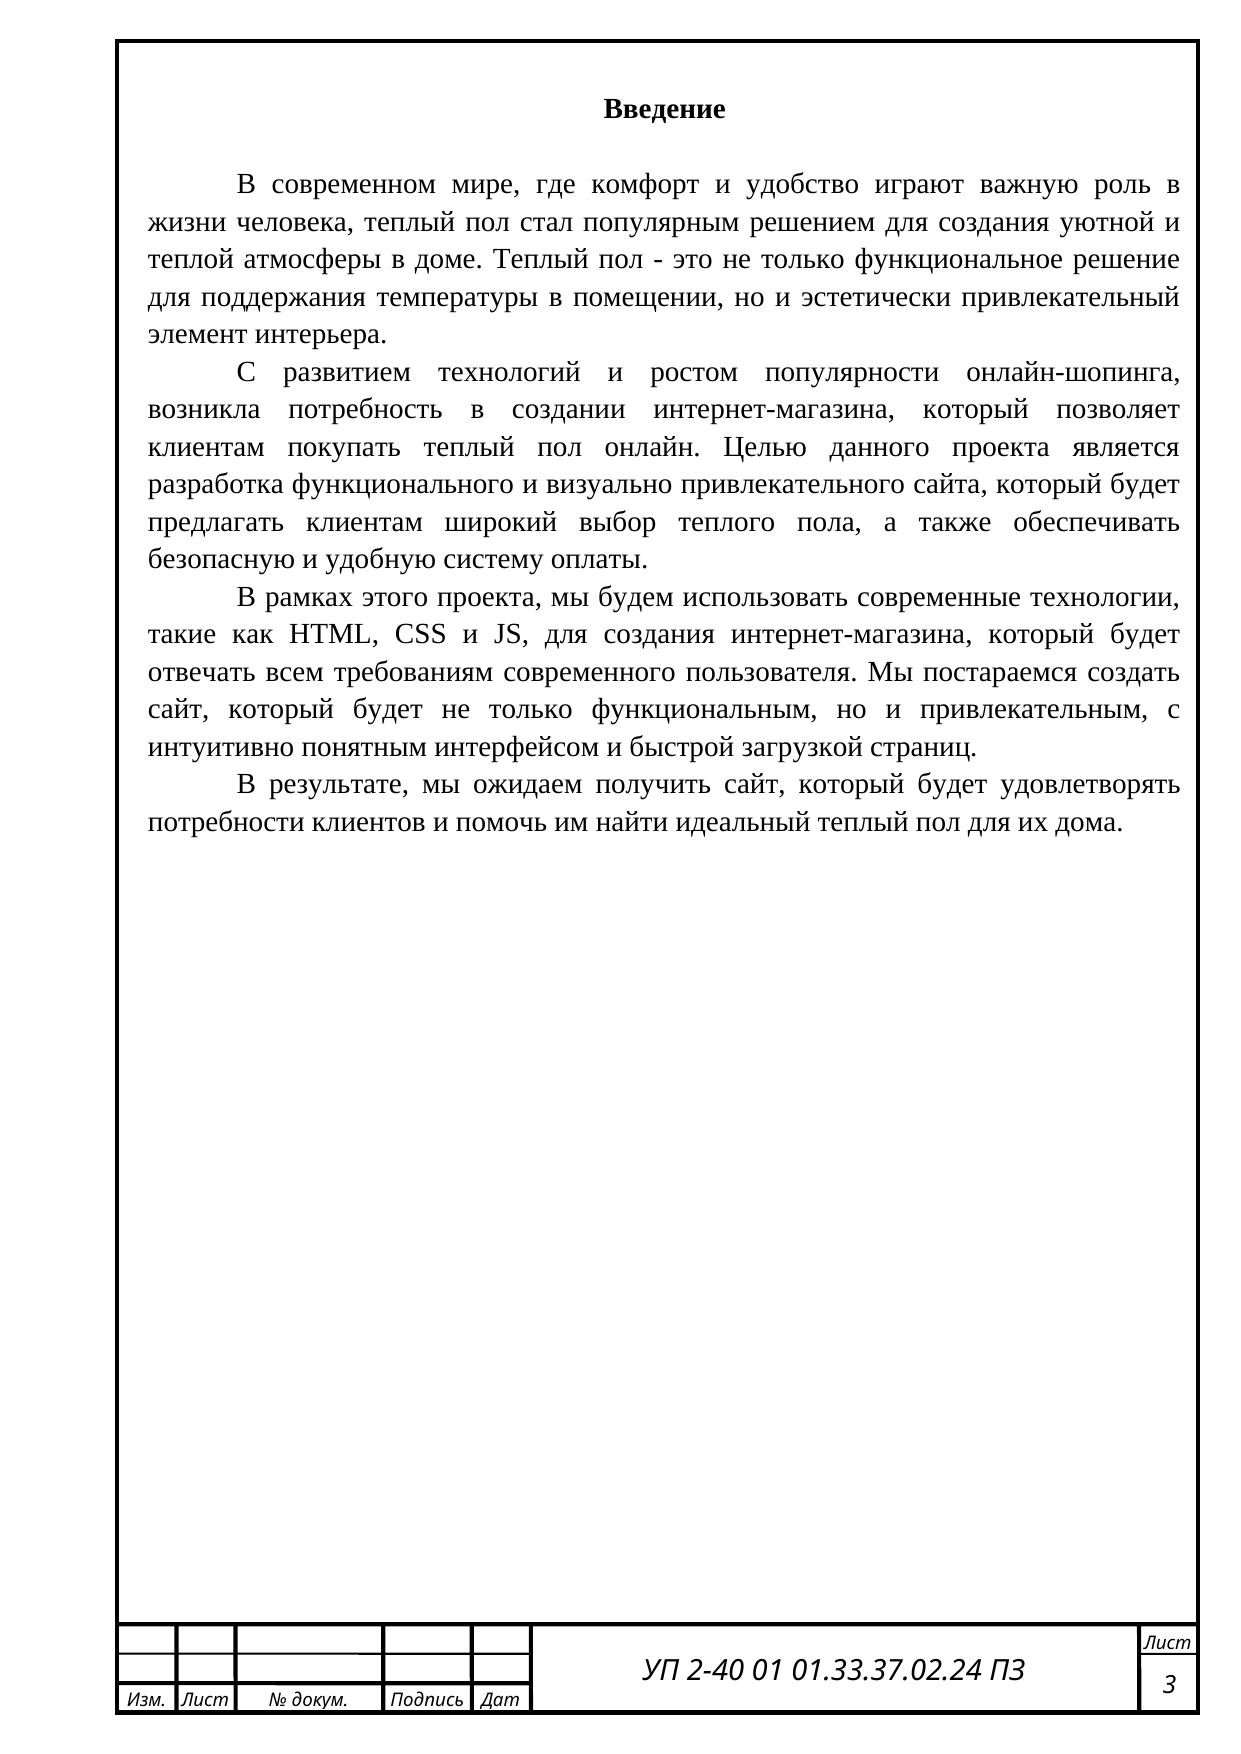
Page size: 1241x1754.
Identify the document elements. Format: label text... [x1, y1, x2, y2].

text Введение [148, 89, 1181, 126]
text В рамках этого проекта, мы будем использовать современные технологии, такие как HTML, CSS и JS, для создания интернет-магазина, который будет отвечать всем требованиям современного пользователя. Мы постараемся создать сайт, который будет не только функциональным, но и привлекательным, с интуитивно понятным интерфейсом и быстрой загрузкой страниц. [148, 576, 1181, 764]
text В современном мире, где комфорт и удобство играют важную роль в жизни человека, теплый пол стал популярным решением для создания уютной и теплой атмосферы в доме. Теплый пол - это не только функциональное решение для поддержания температуры в помещении, но и эстетически привлекательный элемент интерьера. [148, 164, 1181, 351]
text С развитием технологий и ростом популярности онлайн-шопинга, возникла потребность в создании интернет-магазина, который позволяет клиентам покупать теплый пол онлайн. Целью данного проекта является разработка функционального и визуально привлекательного сайта, который будет предлагать клиентам широкий выбор теплого пола, а также обеспечивать безопасную и удобную систему оплаты. [148, 351, 1181, 576]
text В результате, мы ожидаем получить сайт, который будет удовлетворять потребности клиентов и помочь им найти идеальный теплый пол для их дома. [148, 764, 1181, 839]
